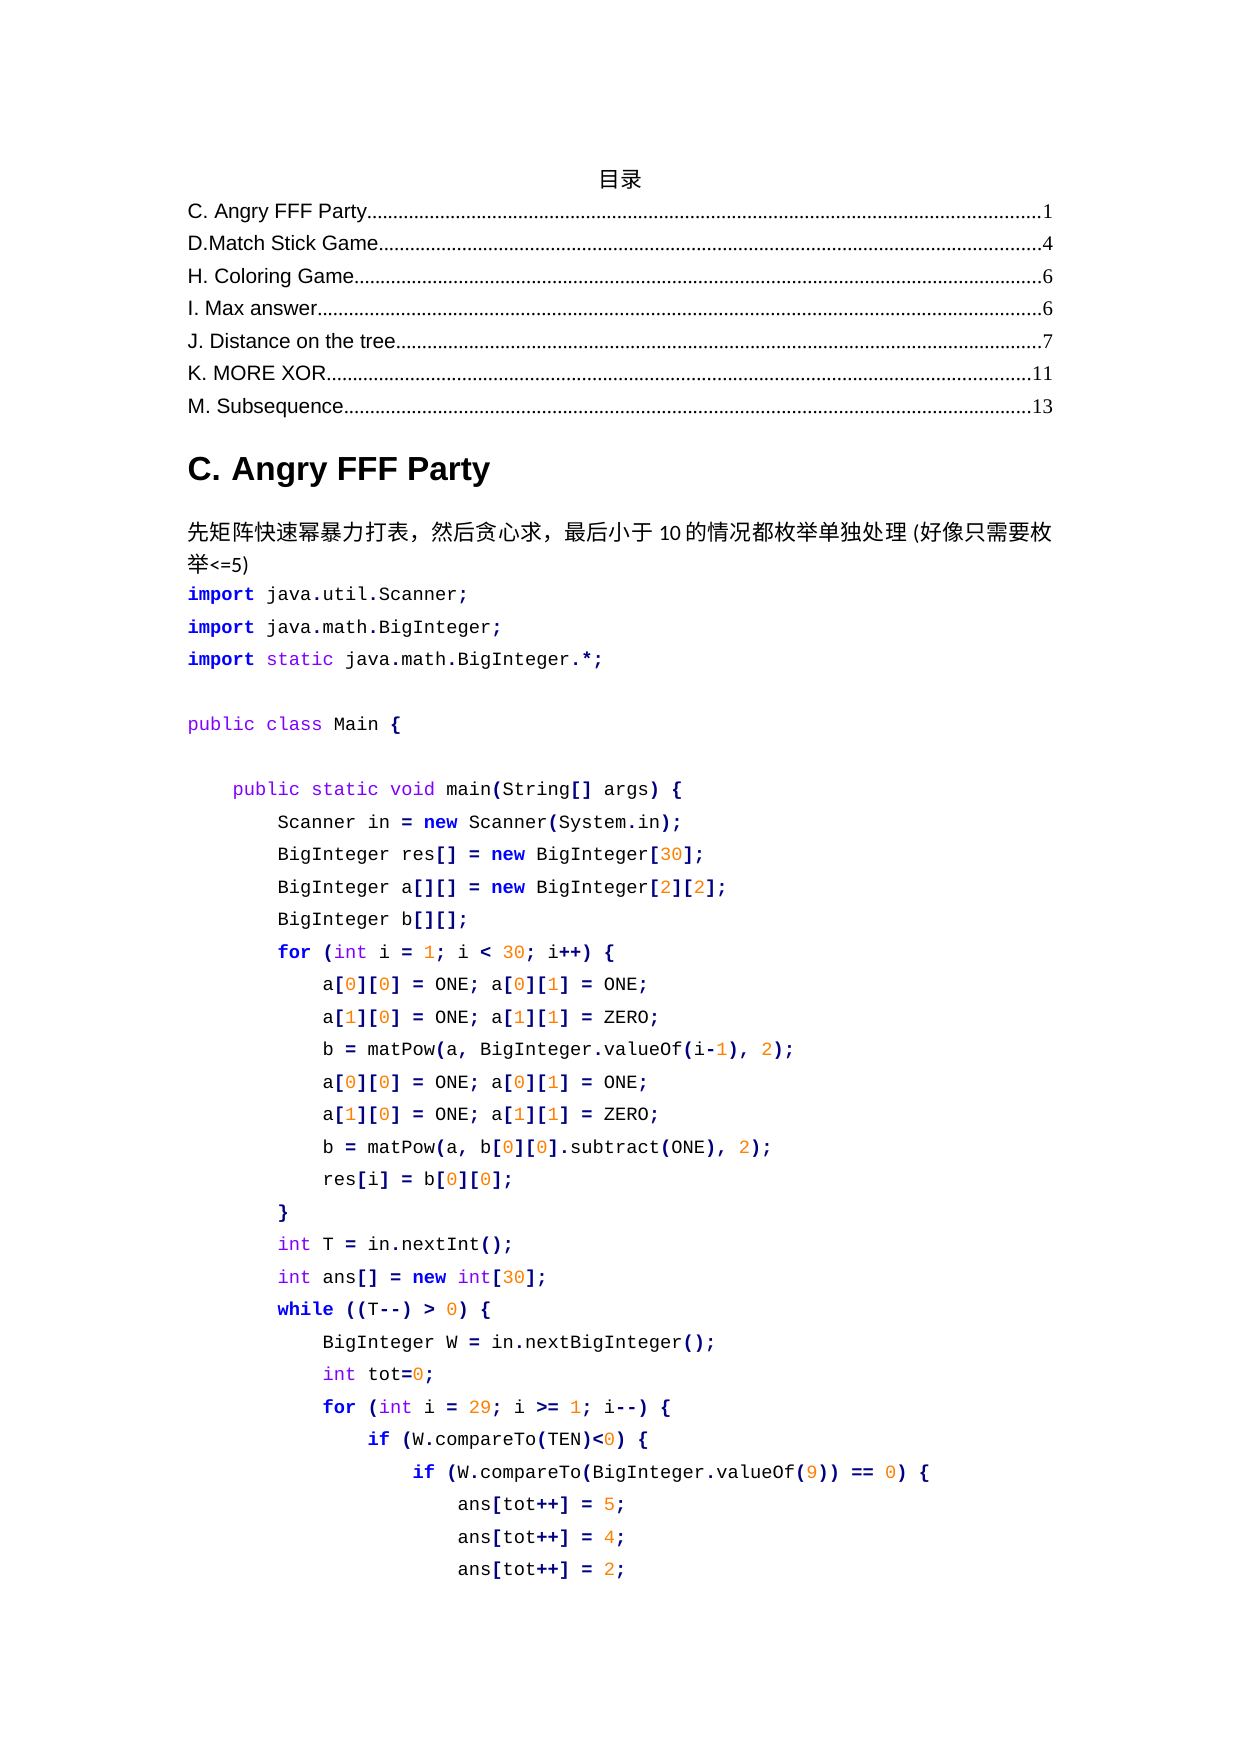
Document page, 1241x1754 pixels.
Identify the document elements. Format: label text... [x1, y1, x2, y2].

text int tot=0; [187, 1359, 1053, 1392]
text a[1][0] = ONE; a[1][1] = ZERO; [187, 1002, 1053, 1034]
text BigInteger res[] = new BigInteger[30]; [187, 839, 1053, 872]
text b = matPow(a, BigInteger.valueOf(i-1), 2); [187, 1034, 1053, 1067]
text b = matPow(a, b[0][0].subtract(ONE), 2); [187, 1132, 1053, 1164]
text while ((T--) > 0) { [187, 1294, 1053, 1327]
subtitle Angry FFF Party [187, 449, 1053, 487]
text public class Main { [187, 709, 1053, 742]
text import java.util.Scanner; [187, 579, 1053, 612]
text BigInteger W = in.nextBigInteger(); [187, 1327, 1053, 1359]
text public static void main(String[] args) { [187, 774, 1053, 807]
list 先矩阵快速幂暴力打表，然后贪心求，最后小于10的情况都枚举单独处理 (好像只需要枚举<=5) [187, 514, 1053, 579]
text import static java.math.BigInteger.*; [187, 644, 1053, 677]
text for (int i = 29; i >= 1; i--) { [187, 1392, 1053, 1424]
text if (W.compareTo(TEN)<0) { [187, 1424, 1053, 1457]
text } [187, 1197, 1053, 1229]
text ans[tot++] = 5; [187, 1489, 1053, 1522]
text res[i] = b[0][0]; [187, 1164, 1053, 1197]
text a[0][0] = ONE; a[0][1] = ONE; [187, 1067, 1053, 1099]
text for (int i = 1; i < 30; i++) { [187, 937, 1053, 969]
text ans[tot++] = 4; [187, 1522, 1053, 1554]
text ans[tot++] = 2; [187, 1554, 1053, 1587]
text a[0][0] = ONE; a[0][1] = ONE; [187, 969, 1053, 1002]
text int ans[] = new int[30]; [187, 1262, 1053, 1294]
text int T = in.nextInt(); [187, 1229, 1053, 1262]
text import java.math.BigInteger; [187, 612, 1053, 644]
text if (W.compareTo(BigInteger.valueOf(9)) == 0) { [187, 1457, 1053, 1489]
text BigInteger a[][] = new BigInteger[2][2]; [187, 872, 1053, 904]
text a[1][0] = ONE; a[1][1] = ZERO; [187, 1099, 1053, 1132]
text BigInteger b[][]; [187, 904, 1053, 937]
text Scanner in = new Scanner(System.in); [187, 807, 1053, 839]
